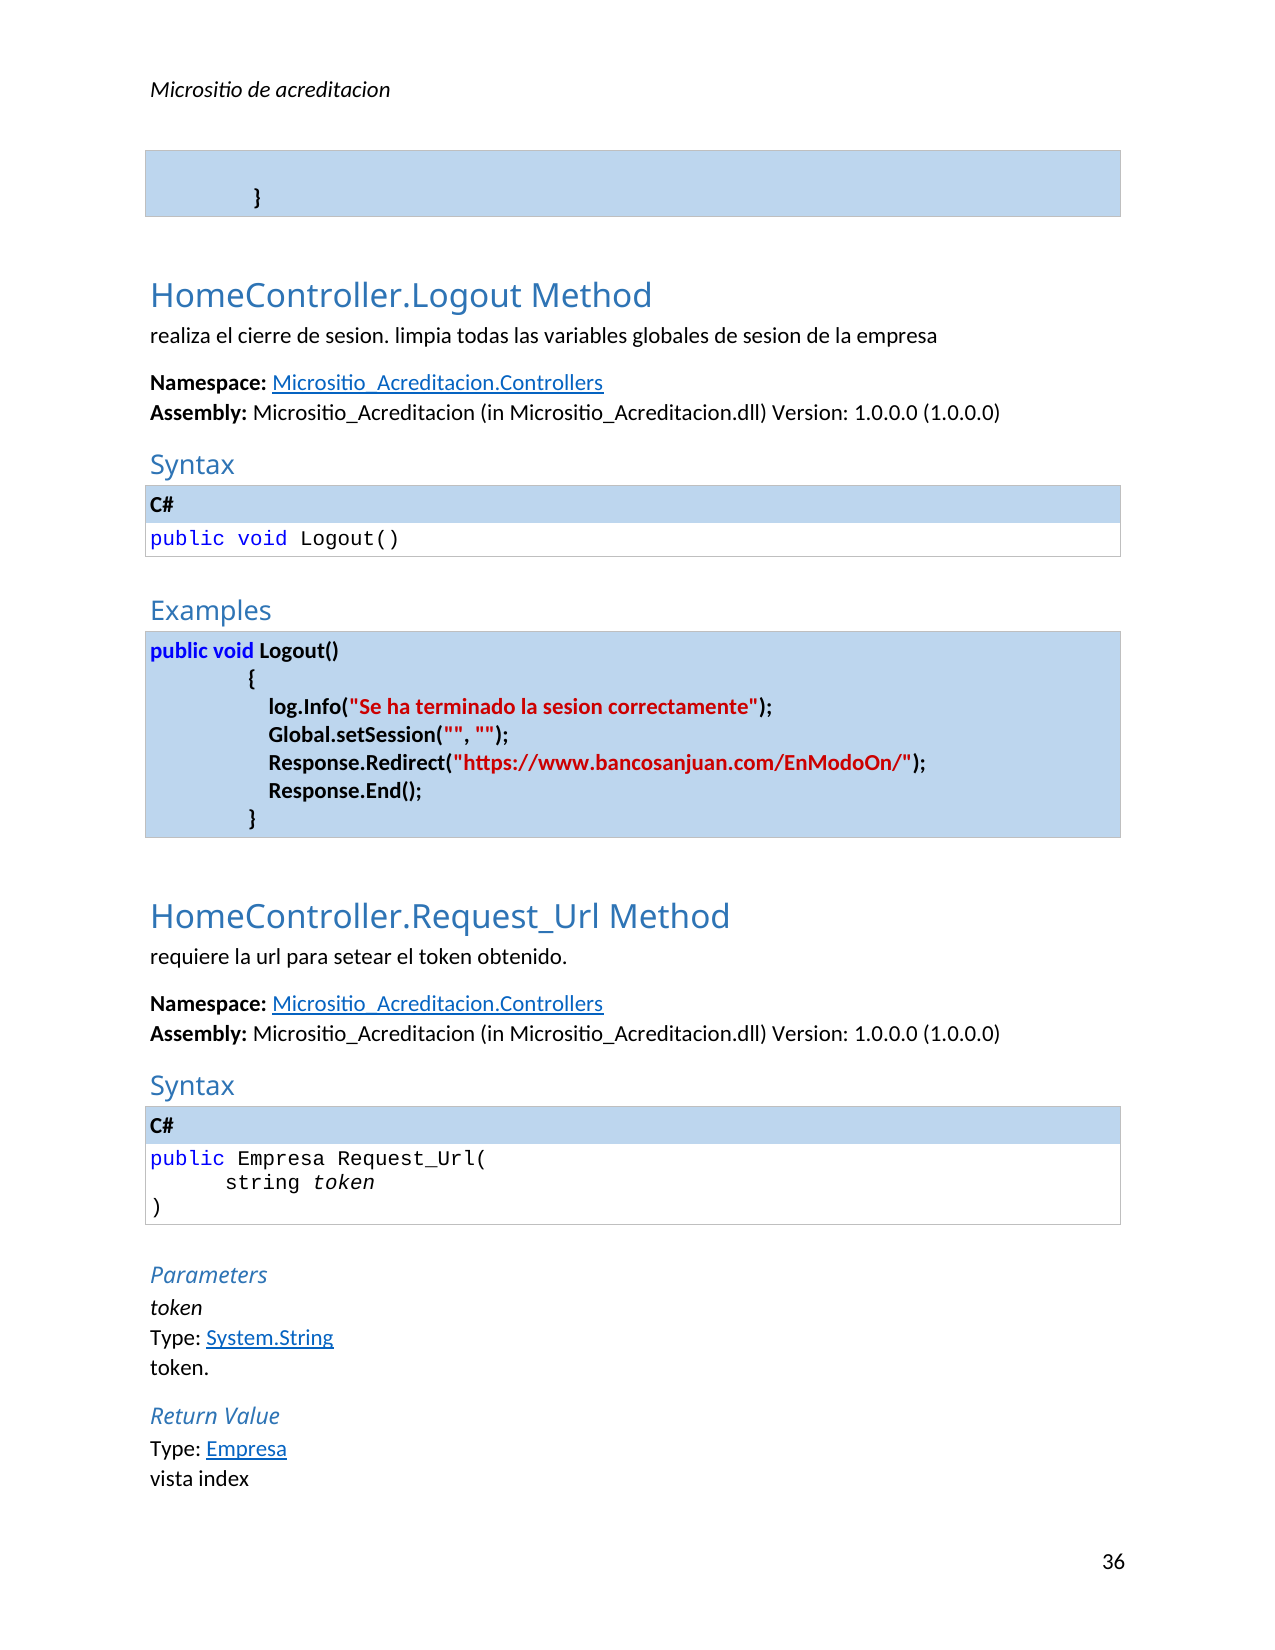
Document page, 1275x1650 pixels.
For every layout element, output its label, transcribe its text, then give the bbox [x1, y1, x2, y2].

table_header C# [146, 486, 1120, 523]
subtitle HomeController.Request_Url Method [150, 893, 1125, 939]
text Type: System.String [150, 1323, 1125, 1351]
subtitle Examples [150, 591, 1125, 628]
text Namespace: Micrositio_Acreditacion.Controllers Assembly: Micrositio_Acreditacion (in Micrositio_Acreditacion.dll) Version: 1.0.0.0 (1.0.0.0) [150, 989, 1125, 1047]
text Namespace: Micrositio_Acreditacion.Controllers Assembly: Micrositio_Acreditacion (in Micrositio_Acreditacion.dll) Version: 1.0.0.0 (1.0.0.0) [150, 368, 1125, 426]
subtitle Return Value [150, 1400, 1125, 1432]
text token. [150, 1353, 1125, 1381]
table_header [146, 151, 1120, 216]
table_cell public Empresa Request_Url( string token ) [146, 1144, 1120, 1224]
text token [150, 1293, 1125, 1321]
text Type: Empresa vista index [150, 1434, 1125, 1492]
table_cell public void Logout() [146, 523, 1120, 556]
table_header C# [146, 1107, 1120, 1144]
subtitle Parameters [150, 1259, 1125, 1291]
subtitle Syntax [150, 1066, 1125, 1103]
subtitle Syntax [150, 445, 1125, 482]
text realiza el cierre de sesion. limpia todas las variables globales de sesion de la empresa [150, 321, 1125, 349]
text requiere la url para setear el token obtenido. [150, 942, 1125, 970]
table_header public void Logout() { log.Info("Se ha terminado la sesion correctamente"); Global.setSession("", ""); Response.Redirect("https://www.bancosanjuan.com/EnModoOn/"); Response.End(); } [146, 632, 1120, 837]
subtitle HomeController.Logout Method [150, 272, 1125, 318]
